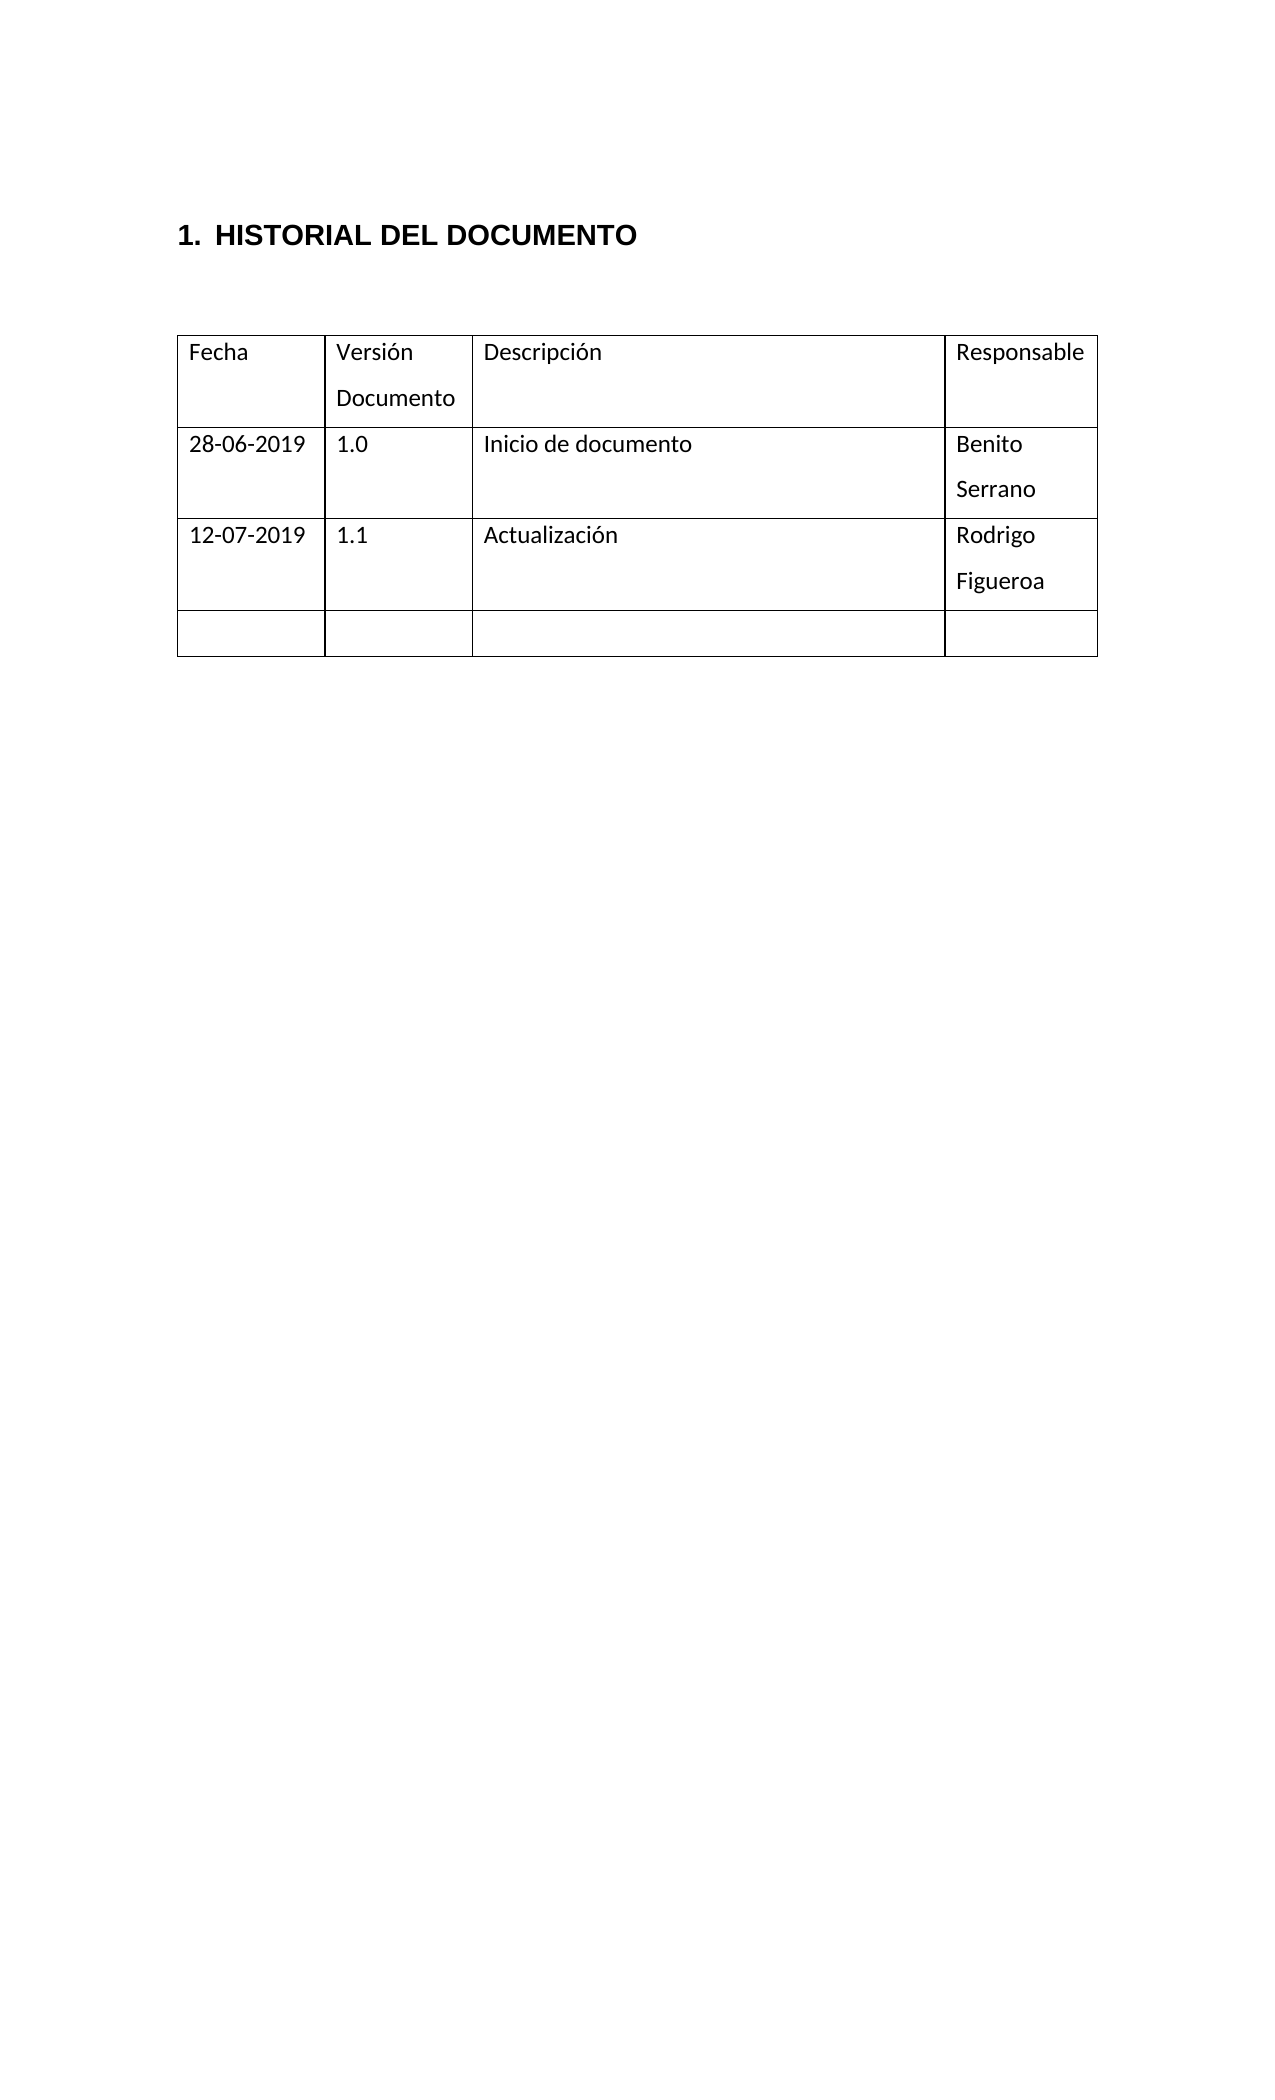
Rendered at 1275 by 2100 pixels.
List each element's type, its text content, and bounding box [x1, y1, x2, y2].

table_cell Inicio de documento [473, 428, 944, 518]
table_cell [326, 611, 472, 656]
table_header Versión Documento [326, 336, 472, 427]
table_header Descripción [473, 336, 944, 427]
table_cell [473, 611, 944, 656]
subtitle Historial del Documento [177, 218, 1098, 252]
table_cell 28-06-2019 [178, 428, 324, 518]
table_cell 1.1 [326, 519, 472, 610]
table_cell Rodrigo Figueroa [946, 519, 1097, 610]
table_cell [178, 611, 324, 656]
table_cell Actualización [473, 519, 944, 610]
table_cell 1.0 [326, 428, 472, 518]
table_header Responsable [946, 336, 1097, 427]
table_cell Benito Serrano [946, 428, 1097, 518]
table_cell [946, 611, 1097, 656]
table_header Fecha [178, 336, 324, 427]
table_cell 12-07-2019 [178, 519, 324, 610]
